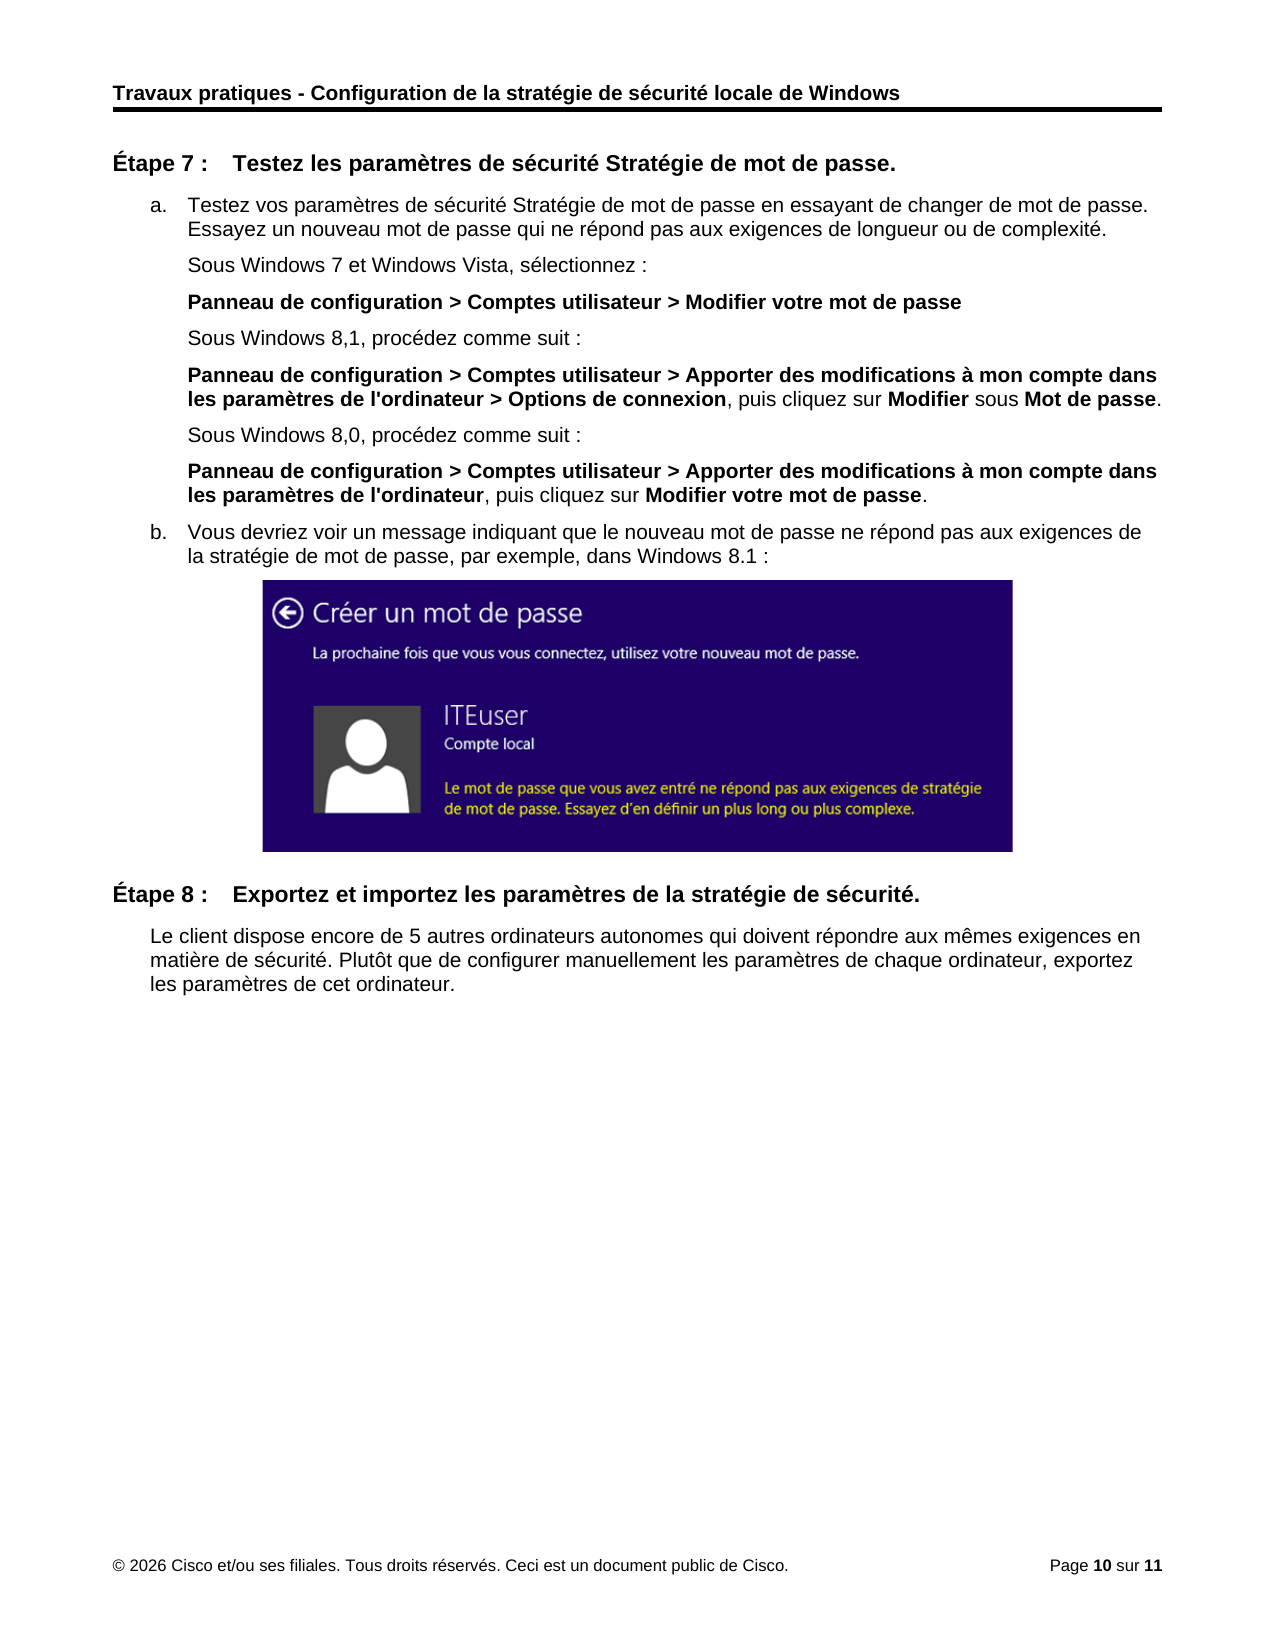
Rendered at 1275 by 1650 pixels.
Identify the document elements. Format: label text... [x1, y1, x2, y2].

text Sous Windows 8,1, procédez comme suit : [187, 326, 1162, 350]
text Le client dispose encore de 5 autres ordinateurs autonomes qui doivent répondre aux mêmes exigences en matière de sécurité. Plutôt que de configurer manuellement les paramètres de chaque ordinateur, exportez les paramètres de cet ordinateur. [150, 924, 1162, 996]
text Testez vos paramètres de sécurité Stratégie de mot de passe en essayant de changer de mot de passe. Essayez un nouveau mot de passe qui ne répond pas aux exigences de longueur ou de complexité. [150, 193, 1162, 241]
text Panneau de configuration > Comptes utilisateur > Modifier votre mot de passe [187, 289, 1162, 313]
text Vous devriez voir un message indiquant que le nouveau mot de passe ne répond pas aux exigences de la stratégie de mot de passe, par exemple, dans Windows 8.1 : [150, 520, 1162, 568]
text Exportez et importez les paramètres de la stratégie de sécurité. [112, 881, 1162, 907]
picture [262, 580, 1013, 852]
text Testez les paramètres de sécurité Stratégie de mot de passe. [112, 150, 1162, 176]
text Sous Windows 7 et Windows Vista, sélectionnez : [187, 253, 1162, 277]
text Panneau de configuration > Comptes utilisateur > Apporter des modifications à mon compte dans les paramètres de l'ordinateur > Options de connexion, puis cliquez sur Modifier sous Mot de passe. [187, 362, 1162, 410]
text Panneau de configuration > Comptes utilisateur > Apporter des modifications à mon compte dans les paramètres de l'ordinateur, puis cliquez sur Modifier votre mot de passe. [187, 459, 1162, 507]
text Sous Windows 8,0, procédez comme suit : [187, 423, 1162, 447]
